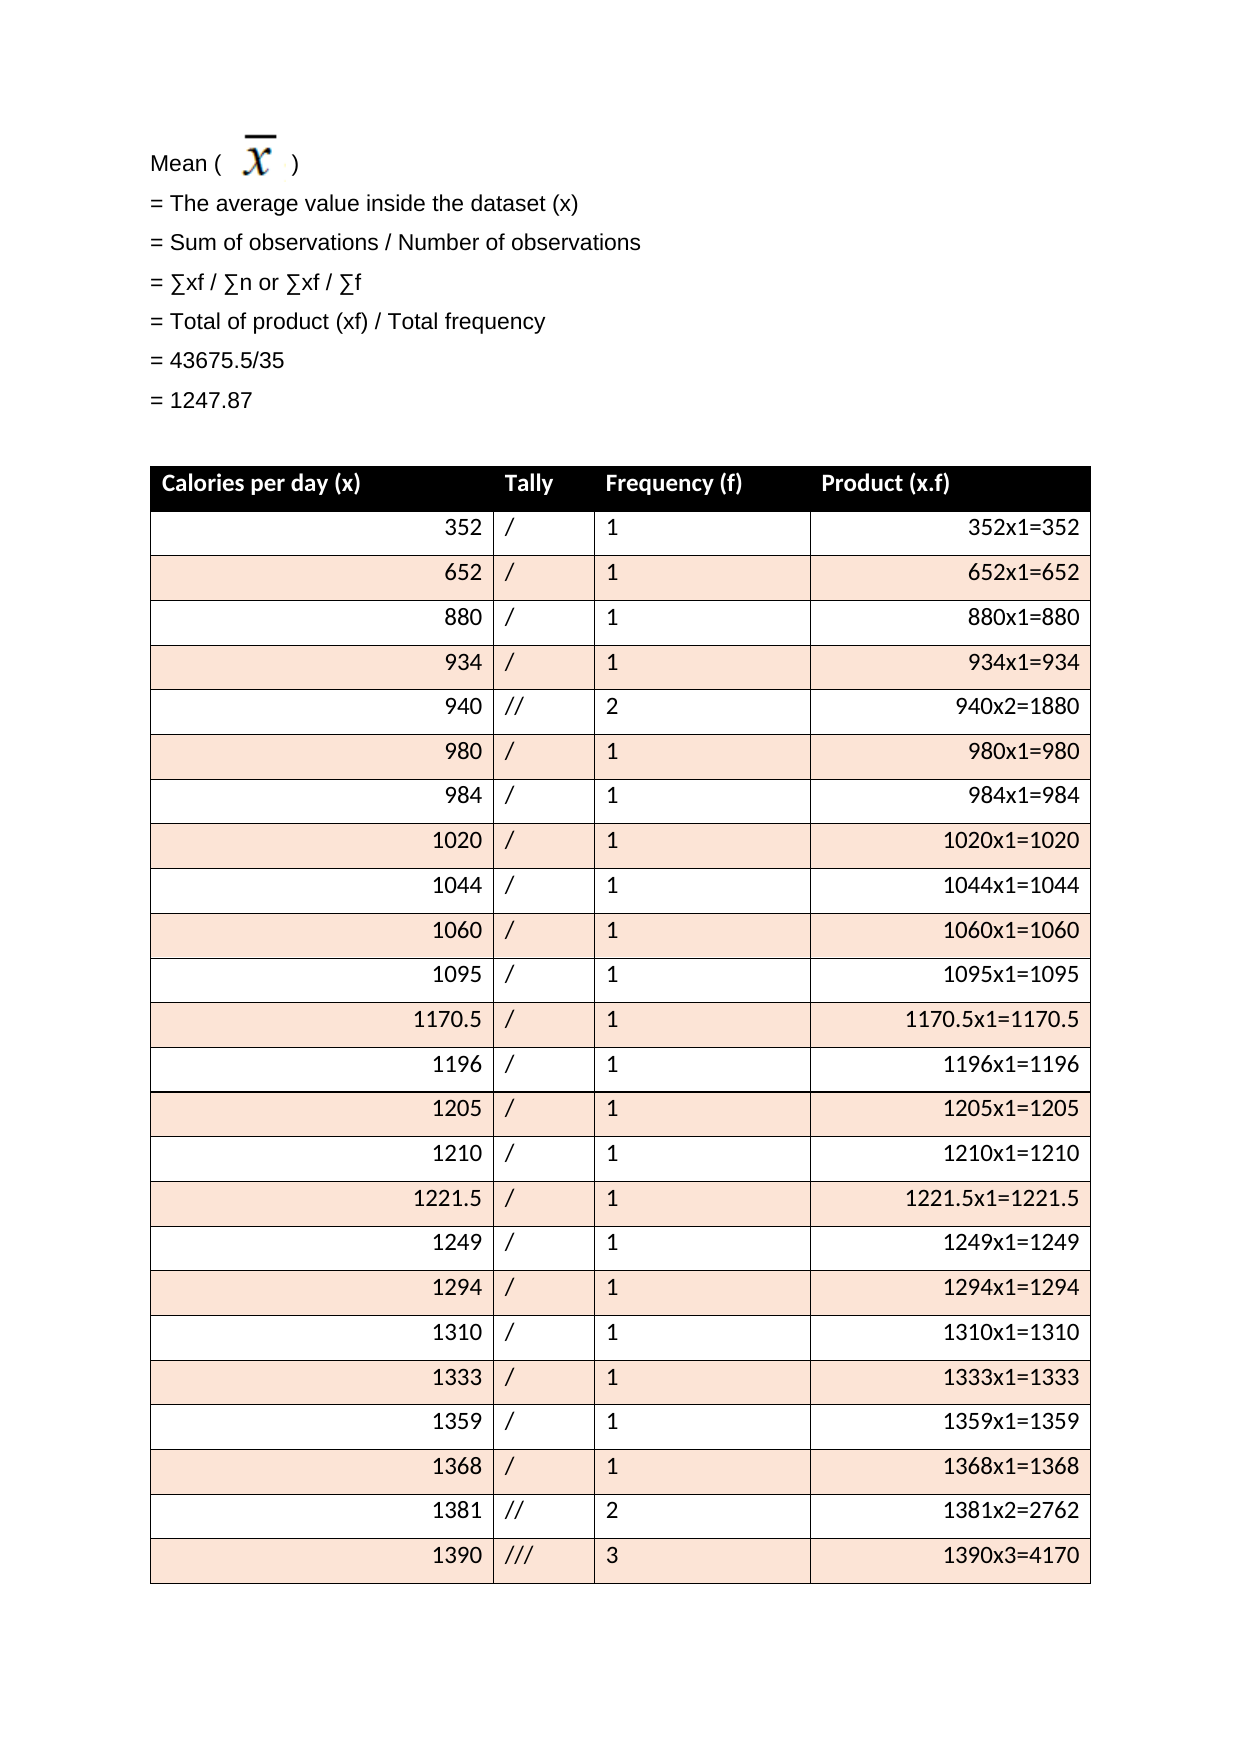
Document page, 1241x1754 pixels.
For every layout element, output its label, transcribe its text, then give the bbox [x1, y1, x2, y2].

table_cell 352 [151, 512, 493, 555]
table_cell / [494, 1003, 594, 1047]
table_cell / [494, 959, 594, 1002]
table_cell 1390 [151, 1539, 493, 1583]
table_cell 1020x1=1020 [811, 824, 1090, 868]
text Mean ( ) [150, 150, 228, 176]
table_cell 1381x2=2762 [811, 1495, 1090, 1538]
table_cell 1368x1=1368 [811, 1450, 1090, 1494]
table_cell // [494, 1495, 594, 1538]
table_cell 980 [151, 735, 493, 779]
table_cell 652 [151, 556, 493, 600]
table_cell 1221.5x1=1221.5 [811, 1182, 1090, 1226]
text = ∑xf / ∑n or ∑xf / ∑f [150, 268, 1090, 295]
table_cell 352x1=352 [811, 512, 1090, 555]
table_cell / [494, 1405, 594, 1449]
table_cell 1205 [151, 1093, 493, 1136]
table_cell / [494, 735, 594, 779]
table_cell / [494, 601, 594, 644]
table_cell 880 [151, 601, 493, 644]
table_cell 1359x1=1359 [811, 1405, 1090, 1449]
table_cell 940x2=1880 [811, 690, 1090, 734]
table_cell 934 [151, 646, 493, 689]
table_cell 1 [595, 601, 810, 644]
table_cell 1 [595, 1093, 810, 1136]
text = 43675.5/35 [150, 347, 1090, 374]
table_cell 1 [595, 1405, 810, 1449]
table_cell 3 [595, 1539, 810, 1583]
table_cell 2 [595, 690, 810, 734]
table_cell 1095x1=1095 [811, 959, 1090, 1002]
table_cell / [494, 646, 594, 689]
table_cell 1 [595, 1316, 810, 1359]
table_cell 652x1=652 [811, 556, 1090, 600]
table_cell 1 [595, 1361, 810, 1404]
table_cell / [494, 1316, 594, 1359]
table_cell 980x1=980 [811, 735, 1090, 779]
table_cell 1221.5 [151, 1182, 493, 1226]
table_cell 1 [595, 1003, 810, 1047]
table_cell 1294x1=1294 [811, 1271, 1090, 1315]
text Mean ( ) [286, 150, 1090, 176]
table_cell / [494, 1271, 594, 1315]
table_cell 1368 [151, 1450, 493, 1494]
table_cell / [494, 1182, 594, 1226]
table_cell 984 [151, 780, 493, 823]
table_cell 1 [595, 1137, 810, 1181]
table_cell 940 [151, 690, 493, 734]
table_cell 1310 [151, 1316, 493, 1359]
text = The average value inside the dataset (x) [150, 189, 1090, 216]
table_cell 1 [595, 1450, 810, 1494]
table_cell 1170.5 [151, 1003, 493, 1047]
picture [228, 125, 286, 182]
text = 1247.87 [150, 387, 1090, 413]
table_cell 1 [595, 914, 810, 957]
table_cell 1095 [151, 959, 493, 1002]
table_header Frequency (f) [595, 467, 810, 511]
table_cell 1 [595, 1271, 810, 1315]
table_cell 1196 [151, 1048, 493, 1091]
text = Sum of observations / Number of observations [150, 229, 1090, 255]
table_cell 1359 [151, 1405, 493, 1449]
table_cell 1310x1=1310 [811, 1316, 1090, 1359]
table_cell / [494, 780, 594, 823]
table_cell 1 [595, 512, 810, 555]
table_header Tally [494, 467, 594, 511]
table_cell 1333x1=1333 [811, 1361, 1090, 1404]
table_cell 2 [595, 1495, 810, 1538]
text = Total of product (xf) / Total frequency [150, 308, 1090, 334]
table_cell 1 [595, 556, 810, 600]
table_header Product (x.f) [811, 466, 1091, 511]
table_cell 1044 [151, 869, 493, 913]
table_cell 1333 [151, 1361, 493, 1404]
table_header Calories per day (x) [151, 467, 493, 511]
table_cell 880x1=880 [811, 601, 1090, 644]
table_cell 934x1=934 [811, 646, 1090, 689]
table_cell 1210x1=1210 [811, 1137, 1090, 1181]
table_cell 1196x1=1196 [811, 1048, 1090, 1091]
table_cell 1210 [151, 1137, 493, 1181]
table_cell / [494, 914, 594, 957]
table_cell 1 [595, 1182, 810, 1226]
table_cell 1060 [151, 914, 493, 957]
table_cell 1205x1=1205 [811, 1093, 1090, 1136]
table_cell / [494, 1048, 594, 1091]
table_cell 1020 [151, 824, 493, 868]
table_cell 1 [595, 735, 810, 779]
table_cell 1 [595, 646, 810, 689]
table_cell 1 [595, 780, 810, 823]
table_cell 984x1=984 [811, 780, 1090, 823]
table_cell / [494, 556, 594, 600]
table_cell / [494, 1227, 594, 1270]
table_cell 1170.5x1=1170.5 [811, 1003, 1090, 1047]
table_cell / [494, 869, 594, 913]
table_cell 1294 [151, 1271, 493, 1315]
table_cell / [494, 824, 594, 868]
table_cell / [494, 1137, 594, 1181]
table_cell 1060x1=1060 [811, 914, 1090, 957]
table_cell 1 [595, 959, 810, 1002]
table_cell // [494, 690, 594, 734]
table_cell 1249 [151, 1227, 493, 1270]
table_cell / [494, 1450, 594, 1494]
table_cell 1390x3=4170 [811, 1539, 1090, 1583]
table_cell / [494, 512, 594, 555]
table_cell / [494, 1361, 594, 1404]
table_cell 1249x1=1249 [811, 1227, 1090, 1270]
table_cell 1 [595, 824, 810, 868]
table_cell 1044x1=1044 [811, 869, 1090, 913]
table_cell / [494, 1093, 594, 1136]
table_cell 1 [595, 1048, 810, 1091]
table_cell /// [494, 1539, 594, 1583]
table_cell 1 [595, 869, 810, 913]
table_cell 1381 [151, 1495, 493, 1538]
table_cell 1 [595, 1227, 810, 1270]
